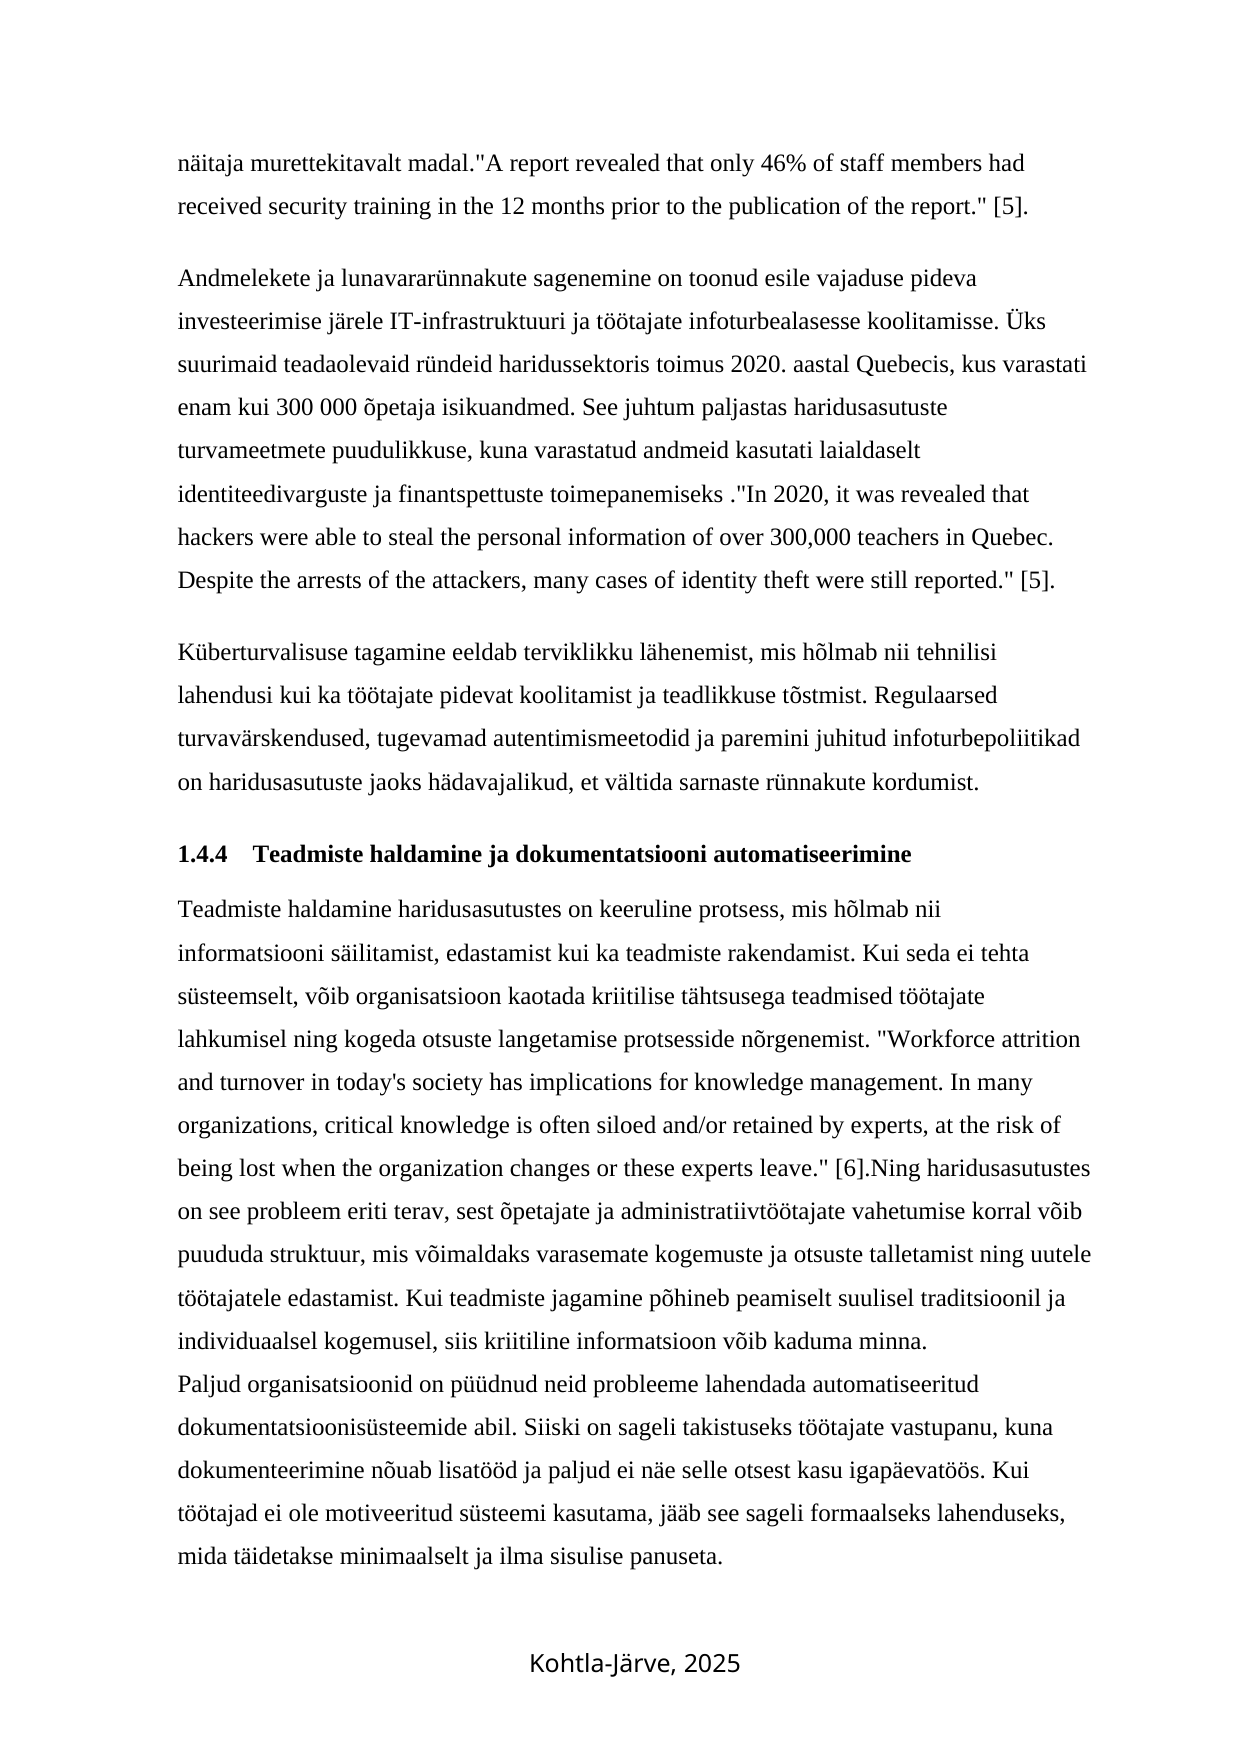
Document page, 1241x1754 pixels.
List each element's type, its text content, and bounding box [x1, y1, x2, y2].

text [177, 148, 1092, 219]
text Küberturvalisuse tagamine eeldab terviklikku lähenemist, mis hõlmab nii tehnilisi lahendusi kui ka töötajate pidevat koolitamist ja teadlikkuse tõstmist. Regulaarsed turvavärskendused, tugevamad autentimismeetodid ja paremini juhitud infoturbepoliitikad on haridusasutuste jaoks hädavajalikud, et vältida sarnaste rünnakute kordumist. [177, 637, 1092, 795]
text Andmelekete ja lunavararünnakute sagenemine on toonud esile vajaduse pideva investeerimise järele IT-infrastruktuuri ja töötajate infoturbealasesse koolitamisse. Üks suurimaid teadaolevaid ründeid haridussektoris toimus 2020. aastal Quebecis, kus varastati enam kui 300 000 õpetaja isikuandmed. See juhtum paljastas haridusasutuste turvameetmete puudulikkuse, kuna varastatud andmeid kasutati laialdaselt identiteedivarguste ja finantspettuste toimepanemiseks ."In 2020, it was revealed that hackers were able to steal the personal information of over 300,000 teachers in Quebec. Despite the arrests of the attackers, many cases of identity theft were still reported." [5]. [177, 263, 1092, 594]
text Teadmiste haldamine haridusasutustes on keeruline protsess, mis hõlmab nii informatsiooni säilitamist, edastamist kui ka teadmiste rakendamist. Kui seda ei tehta süsteemselt, võib organisatsioon kaotada kriitilise tähtsusega teadmised töötajate lahkumisel ning kogeda otsuste langetamise protsesside nõrgenemist. "Workforce attrition and turnover in today's society has implications for knowledge management. In many organizations, critical knowledge is often siloed and/or retained by experts, at the risk of being lost when the organization changes or these experts leave." [6].Ning haridusasutustes on see probleem eriti terav, sest õpetajate ja administratiivtöötajate vahetumise korral võib puududa struktuur, mis võimaldaks varasemate kogemuste ja otsuste talletamist ning uutele töötajatele edastamist. Kui teadmiste jagamine põhineb peamiselt suulisel traditsioonil ja individuaalsel kogemusel, siis kriitiline informatsioon võib kaduma minna. [177, 894, 1092, 1354]
subtitle Teadmiste haldamine ja dokumentatsiooni automatiseerimine [177, 839, 1092, 868]
text Paljud organisatsioonid on püüdnud neid probleeme lahendada automatiseeritud dokumentatsioonisüsteemide abil. Siiski on sageli takistuseks töötajate vastupanu, kuna dokumenteerimine nõuab lisatööd ja paljud ei näe selle otsest kasu igapäevatöös. Kui töötajad ei ole motiveeritud süsteemi kasutama, jääb see sageli formaalseks lahenduseks, mida täidetakse minimaalselt ja ilma sisulise panuseta. [177, 1369, 1092, 1570]
